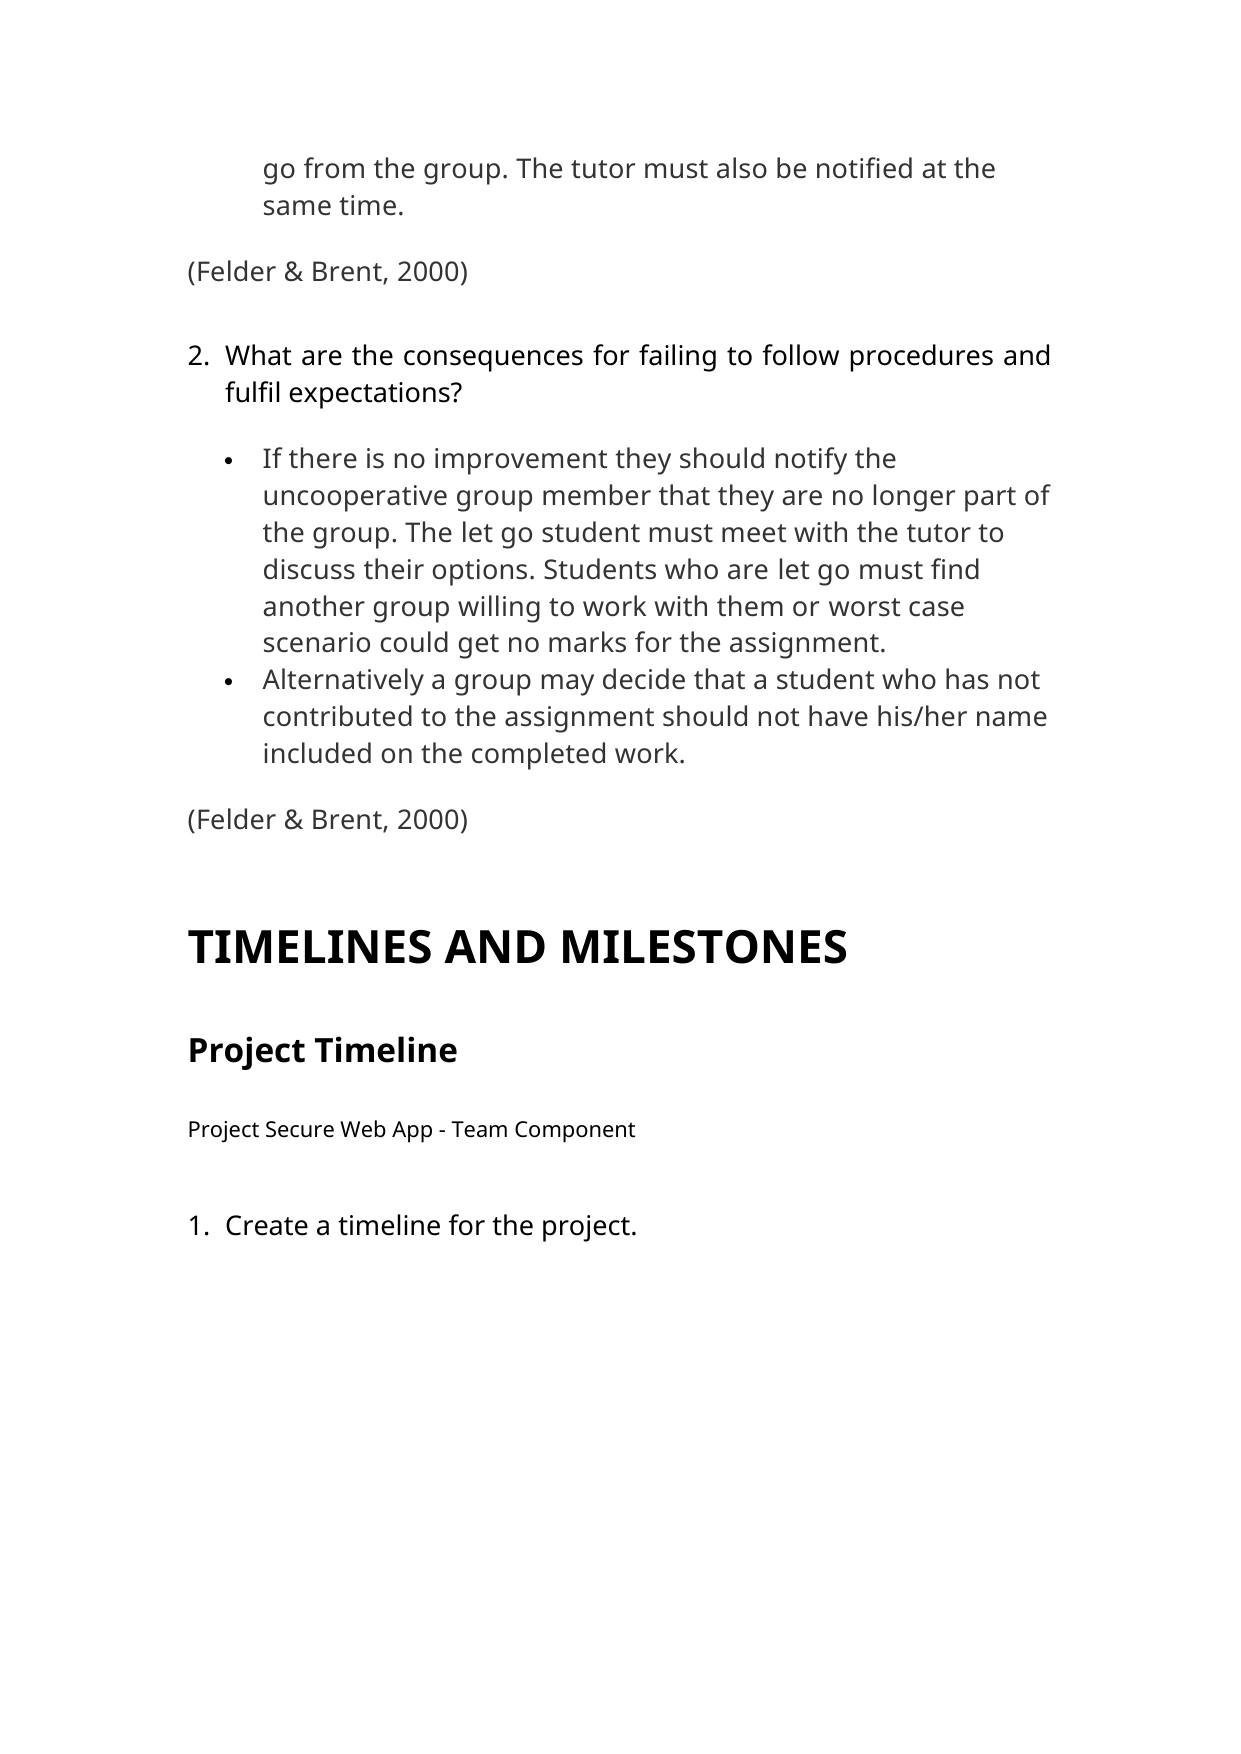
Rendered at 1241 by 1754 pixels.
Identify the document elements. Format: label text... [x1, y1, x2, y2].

text (Felder & Brent, 2000) [187, 801, 1053, 837]
list If there is no improvement they should notify the uncooperative group member that they are no longer part of the group. The let go student must meet with the tutor to discuss their options. Students who are let go must find another group willing to work with them or worst case scenario could get no marks for the assignment. [225, 439, 1053, 661]
list Alternatively a group may decide that a student who has not contributed to the assignment should not have his/her name included on the completed work. [225, 661, 1053, 771]
subtitle Project Timeline [187, 1027, 1053, 1072]
list Create a timeline for the project. [187, 1206, 1053, 1243]
list What are the consequences for failing to follow procedures and fulfil expectations? [187, 337, 1053, 410]
text Project Secure Web App - Team Component [187, 1114, 1053, 1144]
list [225, 150, 1053, 224]
text (Felder & Brent, 2000) [187, 253, 1053, 290]
subtitle Timelines and Milestones [187, 914, 1053, 977]
